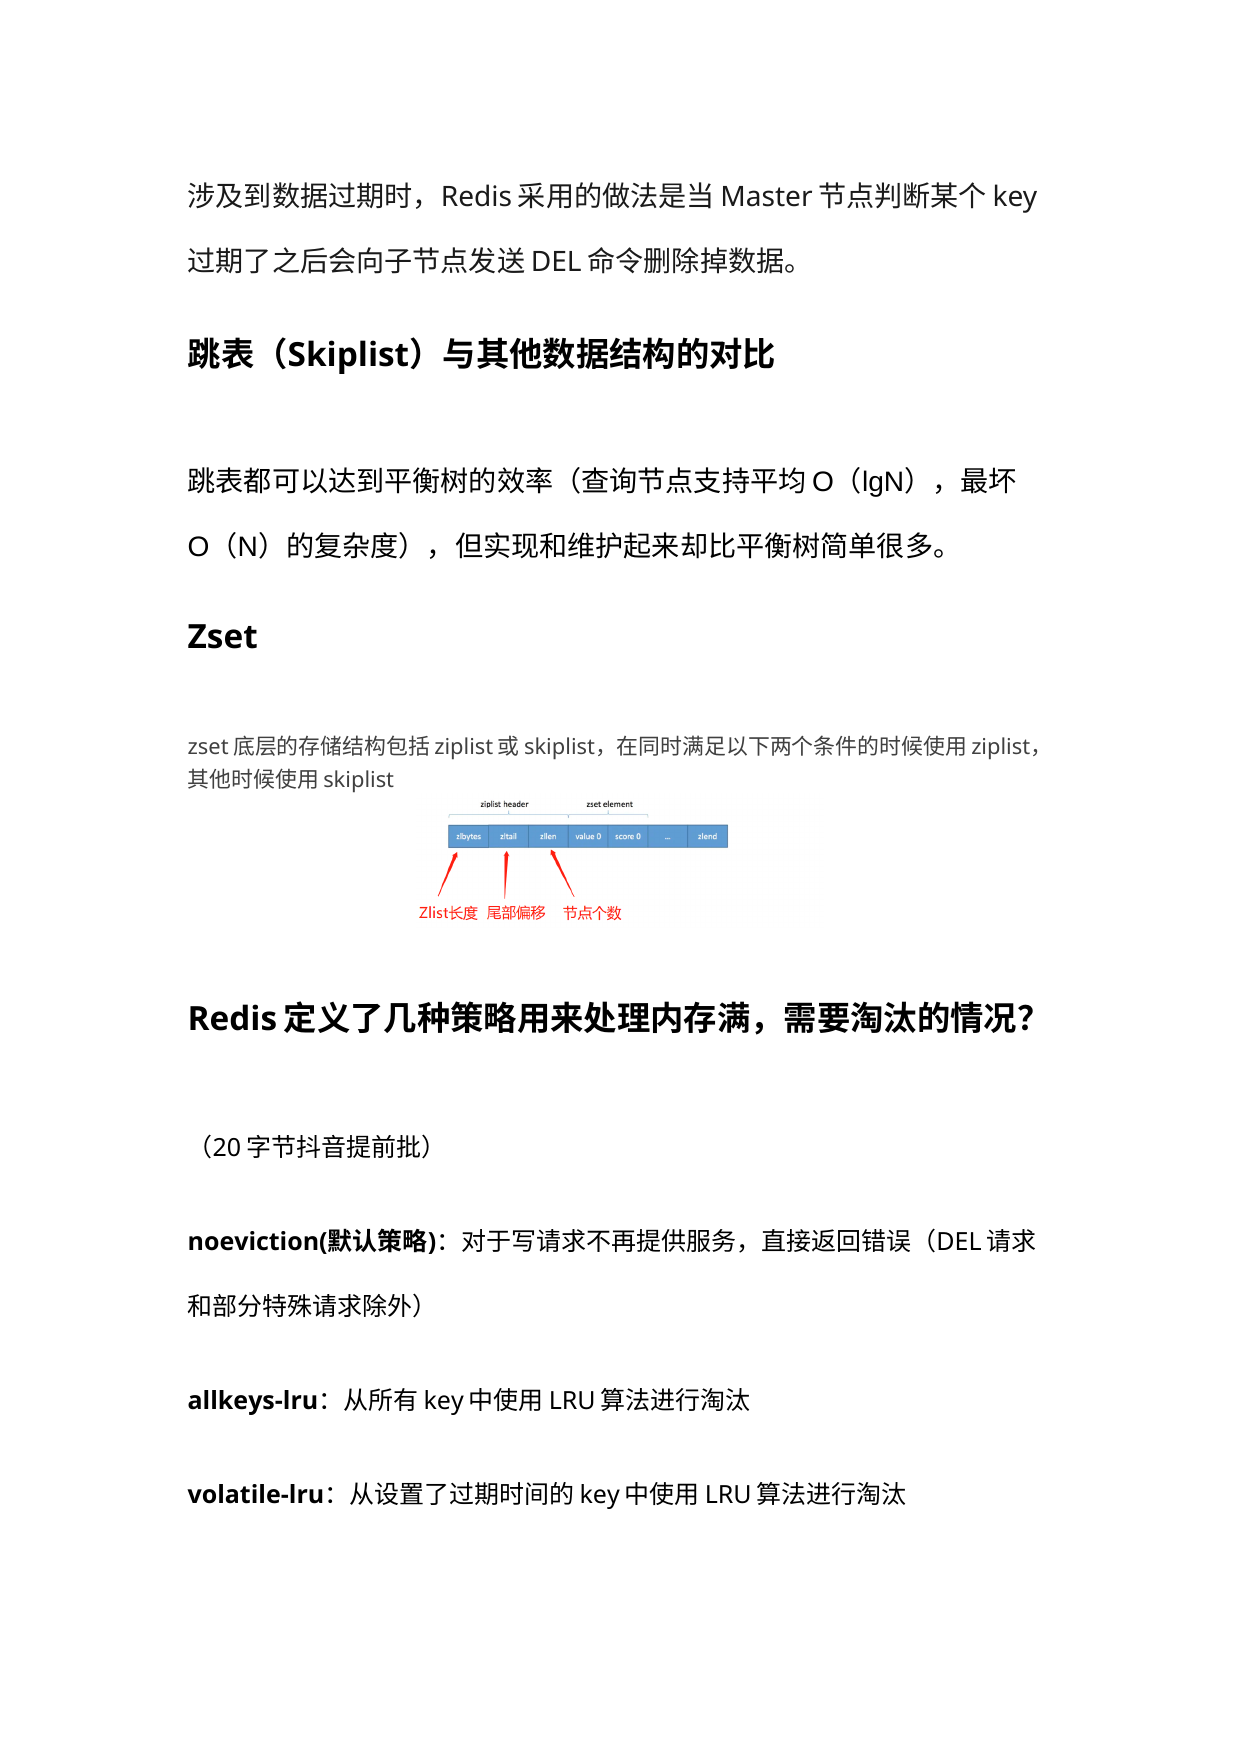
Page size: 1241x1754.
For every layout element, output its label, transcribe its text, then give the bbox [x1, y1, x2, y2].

picture [416, 923, 824, 1058]
subtitle Zset [187, 733, 1053, 798]
text 涉及到数据过期时，Redis采用的做法是当Master节点判断某个key过期了之后会向子节点发送DEL命令删除掉数据。 [187, 292, 1053, 422]
text allkeys-lru：从所有key中使用LRU算法进行淘汰 [187, 1496, 1053, 1561]
subtitle Redis定义了几种策略用来处理内存满，需要淘汰的情况？ [187, 1113, 1053, 1178]
text noeviction(默认策略)：对于写请求不再提供服务，直接返回错误（DEL请求和部分特殊请求除外） [187, 1337, 1053, 1467]
text 如果某一个子节点A短暂的断连了T秒，那么A再次恢复连接之后该如何同步数据呢？Redis选择的做法是开辟一个缓冲区（默认大小是1M)，每次处理完命令之后，先写入缓冲区repl_backlog, 然后再发送给子节点。这就是增量复制（也叫部分复制）； [187, 162, 1053, 292]
text 跳表都可以达到平衡树的效率（查询节点支持平均O（lgN），最坏O（N）的复杂度），但实现和维护起来却比平衡树简单很多。 [187, 576, 1053, 706]
text zset底层的存储结构包括ziplist或skiplist，在同时满足以下两个条件的时候使用ziplist，其他时候使用skiplist [187, 859, 1053, 924]
text （20字节抖音提前批） [187, 1243, 1053, 1308]
subtitle 跳表（Skiplist）与其他数据结构的对比 [187, 449, 1053, 514]
